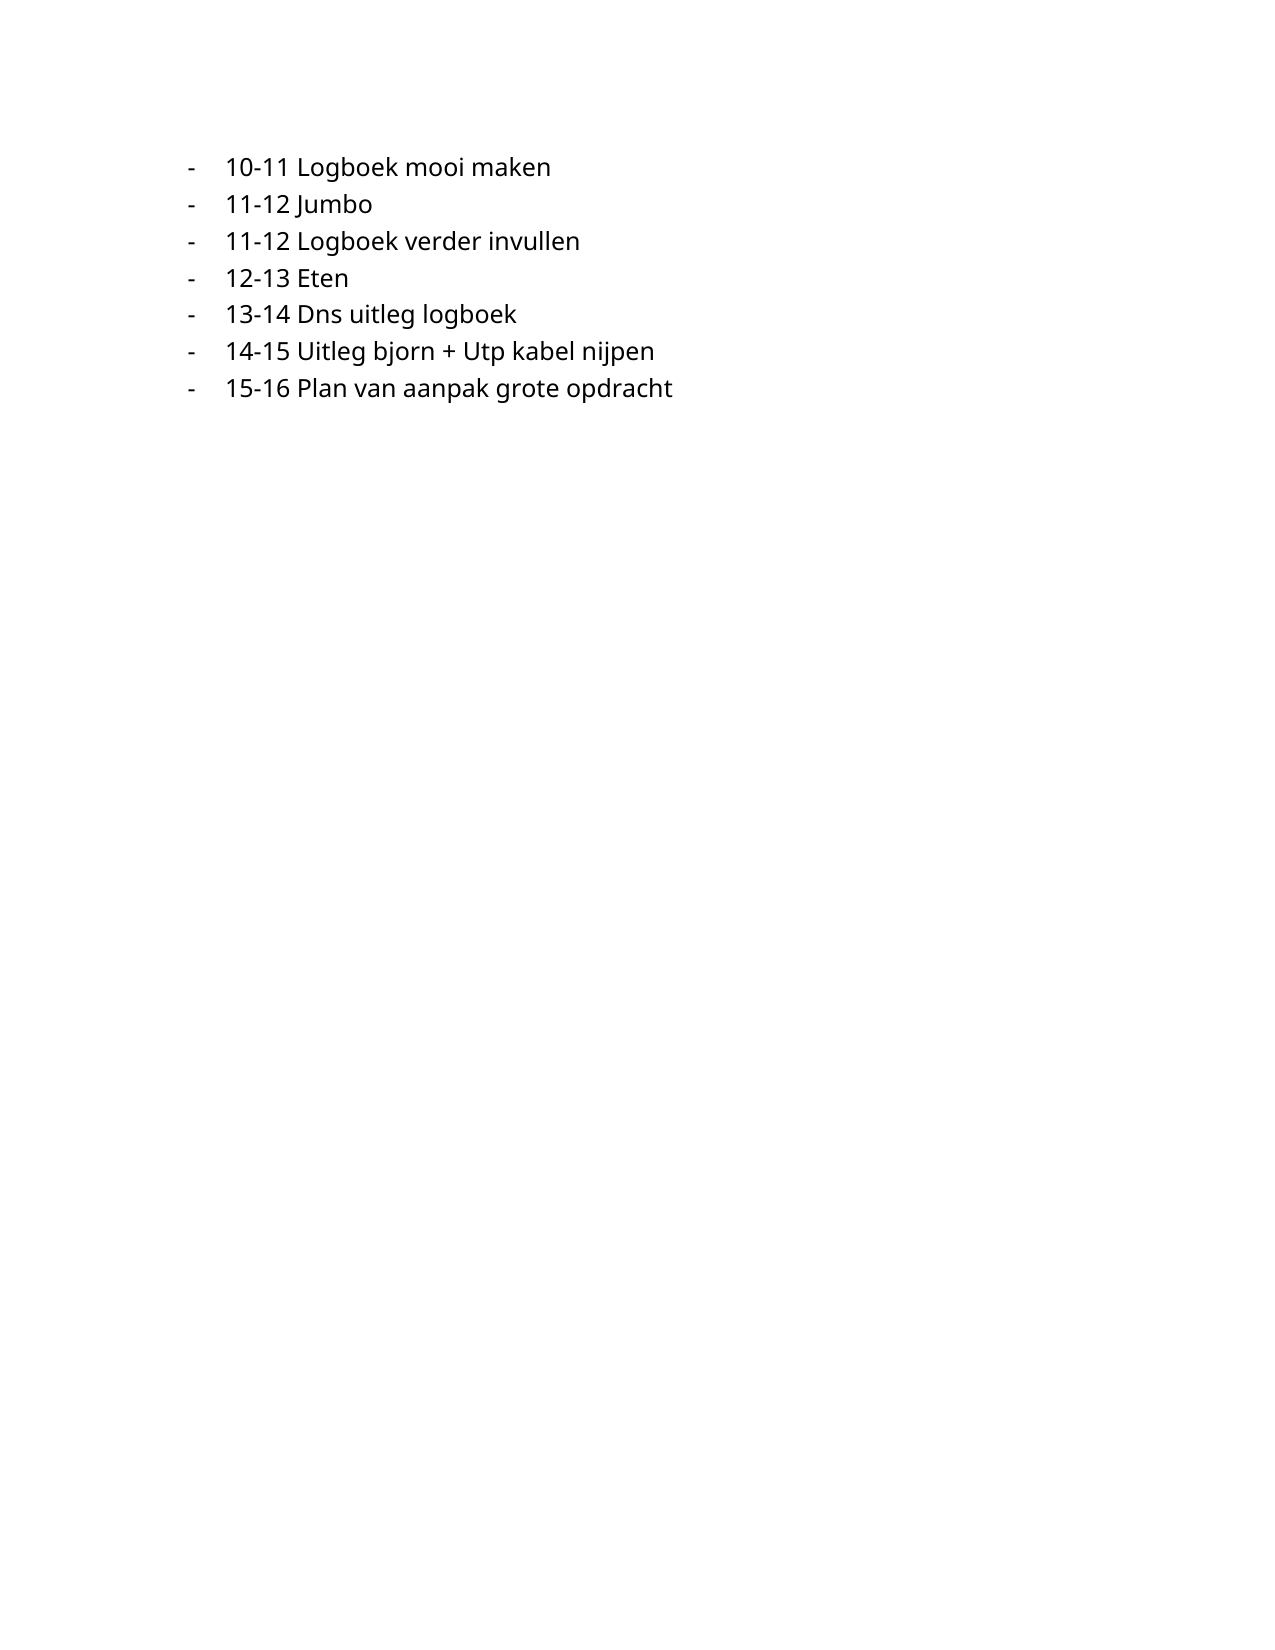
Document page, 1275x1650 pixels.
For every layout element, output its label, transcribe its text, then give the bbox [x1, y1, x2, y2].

list 14-15 Uitleg bjorn + Utp kabel nijpen [187, 334, 1125, 368]
list 15-16 Plan van aanpak grote opdracht [187, 371, 1125, 405]
list 11-12 Jumbo [187, 187, 1125, 221]
list 13-14 Dns uitleg logboek [187, 297, 1125, 331]
list 12-13 Eten [187, 260, 1125, 294]
list 11-12 Logboek verder invullen [187, 223, 1125, 258]
list 10-11 Logboek mooi maken [187, 150, 1125, 184]
